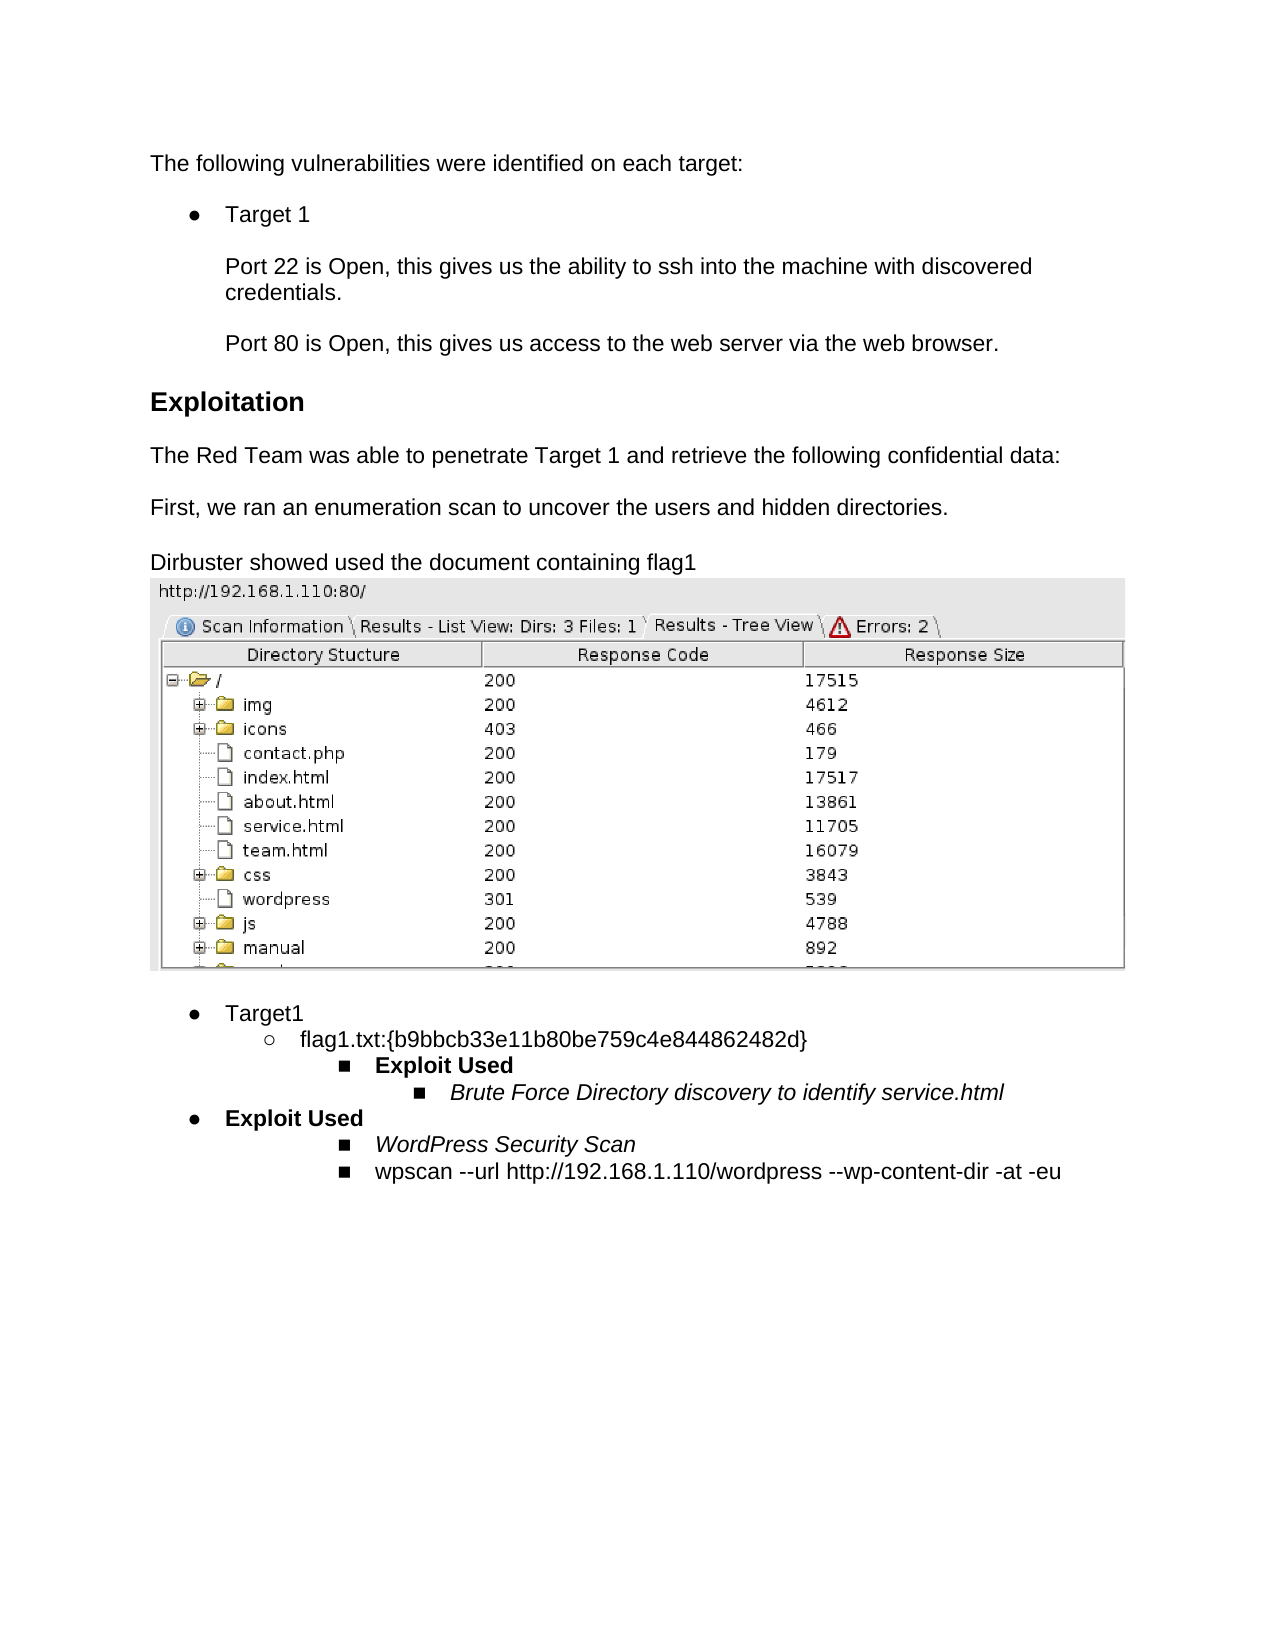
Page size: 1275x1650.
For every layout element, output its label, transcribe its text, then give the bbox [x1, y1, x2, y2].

text Dirbuster showed used the document containing flag1 [150, 549, 1125, 578]
subtitle Exploitation [150, 386, 1125, 417]
list Target1 [187, 999, 1125, 1026]
list flag1.txt:{b9bbcb33e11b80be759c4e844862482d} [262, 1026, 1125, 1052]
text The following vulnerabilities were identified on each target: [150, 150, 1125, 176]
list wpscan --url http://192.168.1.110/wordpress --wp-content-dir -at -eu [337, 1158, 1125, 1184]
text First, we ran an enumeration scan to uncover the users and hidden directories. [150, 493, 1125, 520]
picture [150, 578, 1125, 971]
text The Red Team was able to penetrate Target 1 and retrieve the following confidential data: [150, 442, 1125, 468]
list Exploit Used [337, 1052, 1125, 1078]
list Target 1 [187, 201, 1125, 228]
text Port 80 is Open, this gives us access to the web server via the web browser. [225, 330, 1125, 357]
list Brute Force Directory discovery to identify service.html [412, 1078, 1125, 1105]
list WordPress Security Scan [337, 1131, 1125, 1158]
text Port 22 is Open, this gives us the ability to ssh into the machine with discovered credentials. [225, 253, 1125, 305]
list Exploit Used [187, 1105, 1125, 1131]
